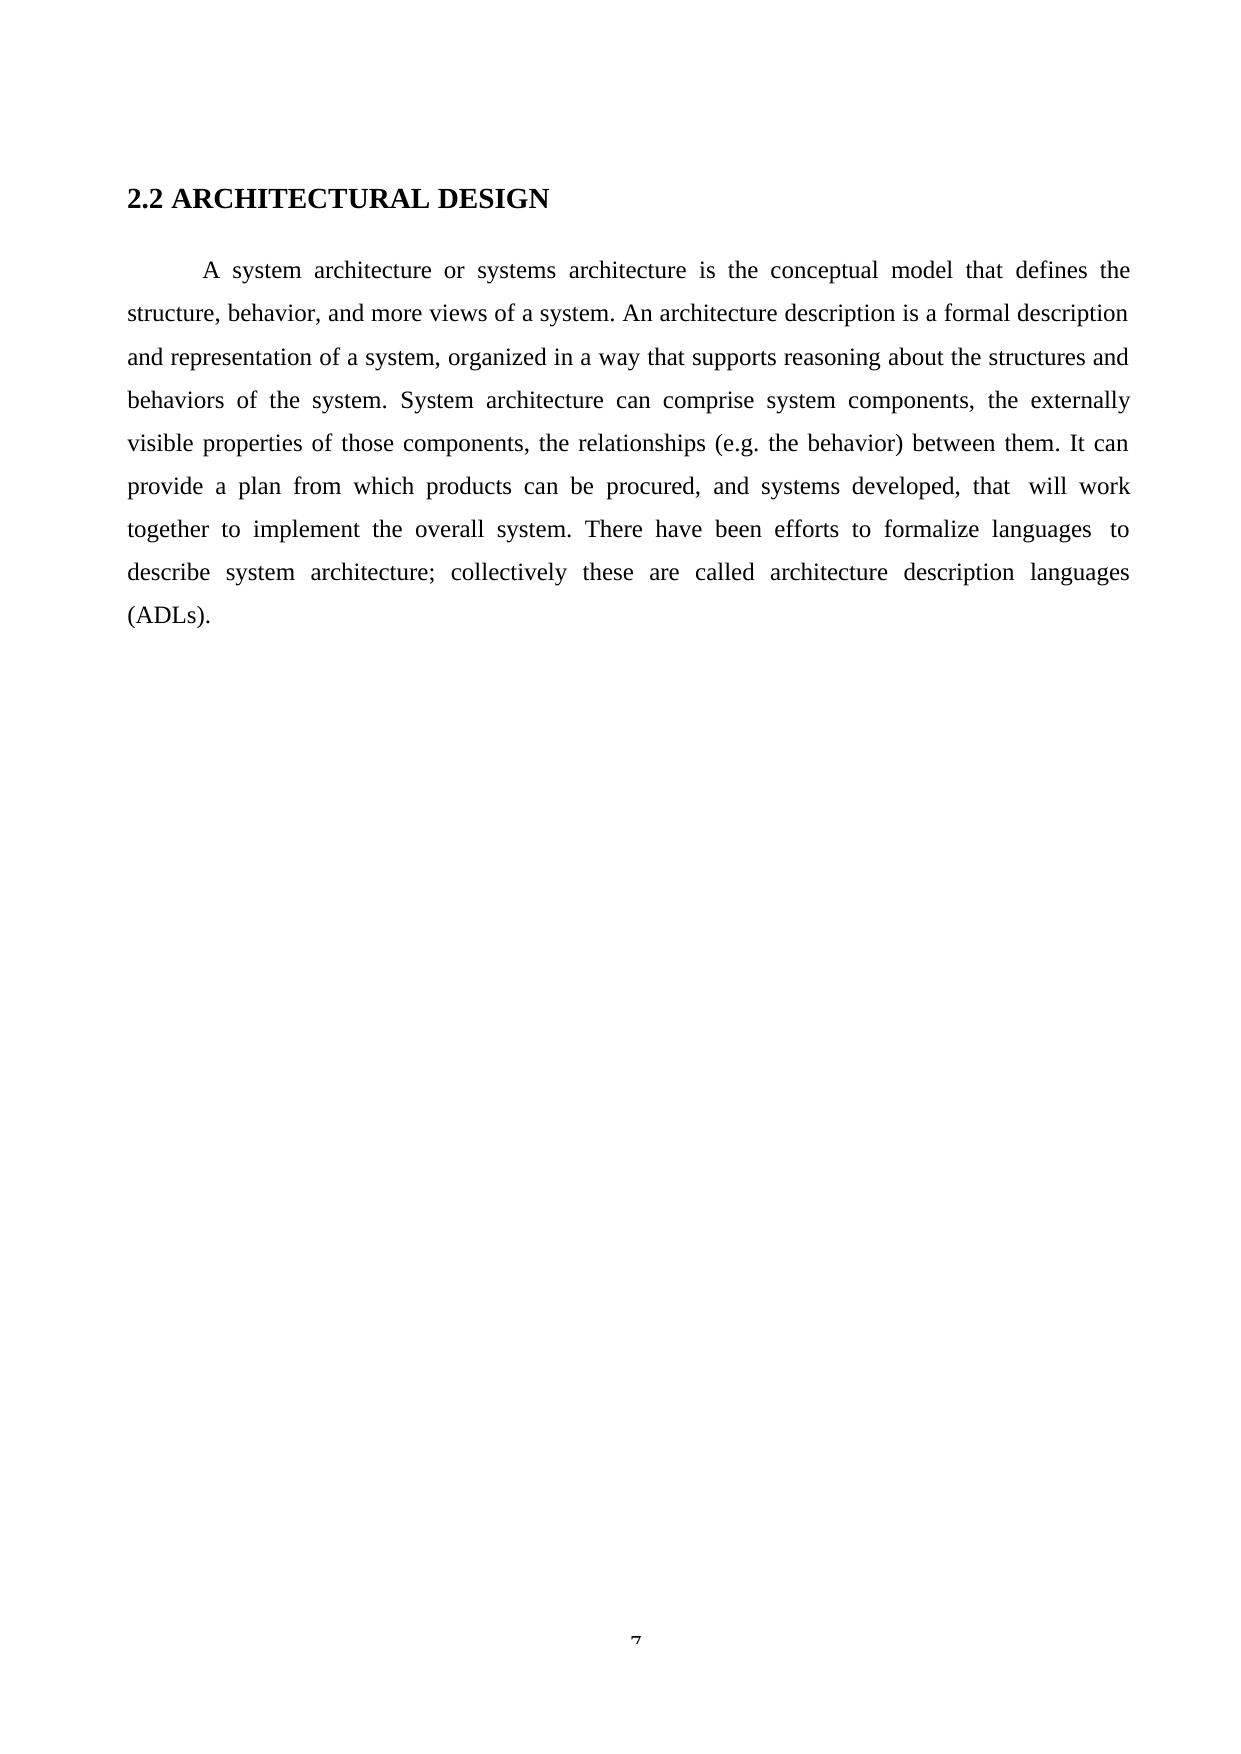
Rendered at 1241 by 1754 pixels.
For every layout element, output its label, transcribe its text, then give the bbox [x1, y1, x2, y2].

subtitle ARCHITECTURAL DESIGN [127, 181, 1178, 215]
text A system architecture or systems architecture is the conceptual model that defines the structure, behavior, and more views of a system. An architecture description is a formal description and representation of a system, organized in a way that supports reasoning about the structures and behaviors of the system. System architecture can comprise system components, the externally visible properties of those components, the relationships (e.g. the behavior) between them. It can provide a plan from which products can be procured, and systems developed, that will work together to implement the overall system. There have been efforts to formalize languages to describe system architecture; collectively these are called architecture description languages (ADLs). [127, 255, 1130, 629]
